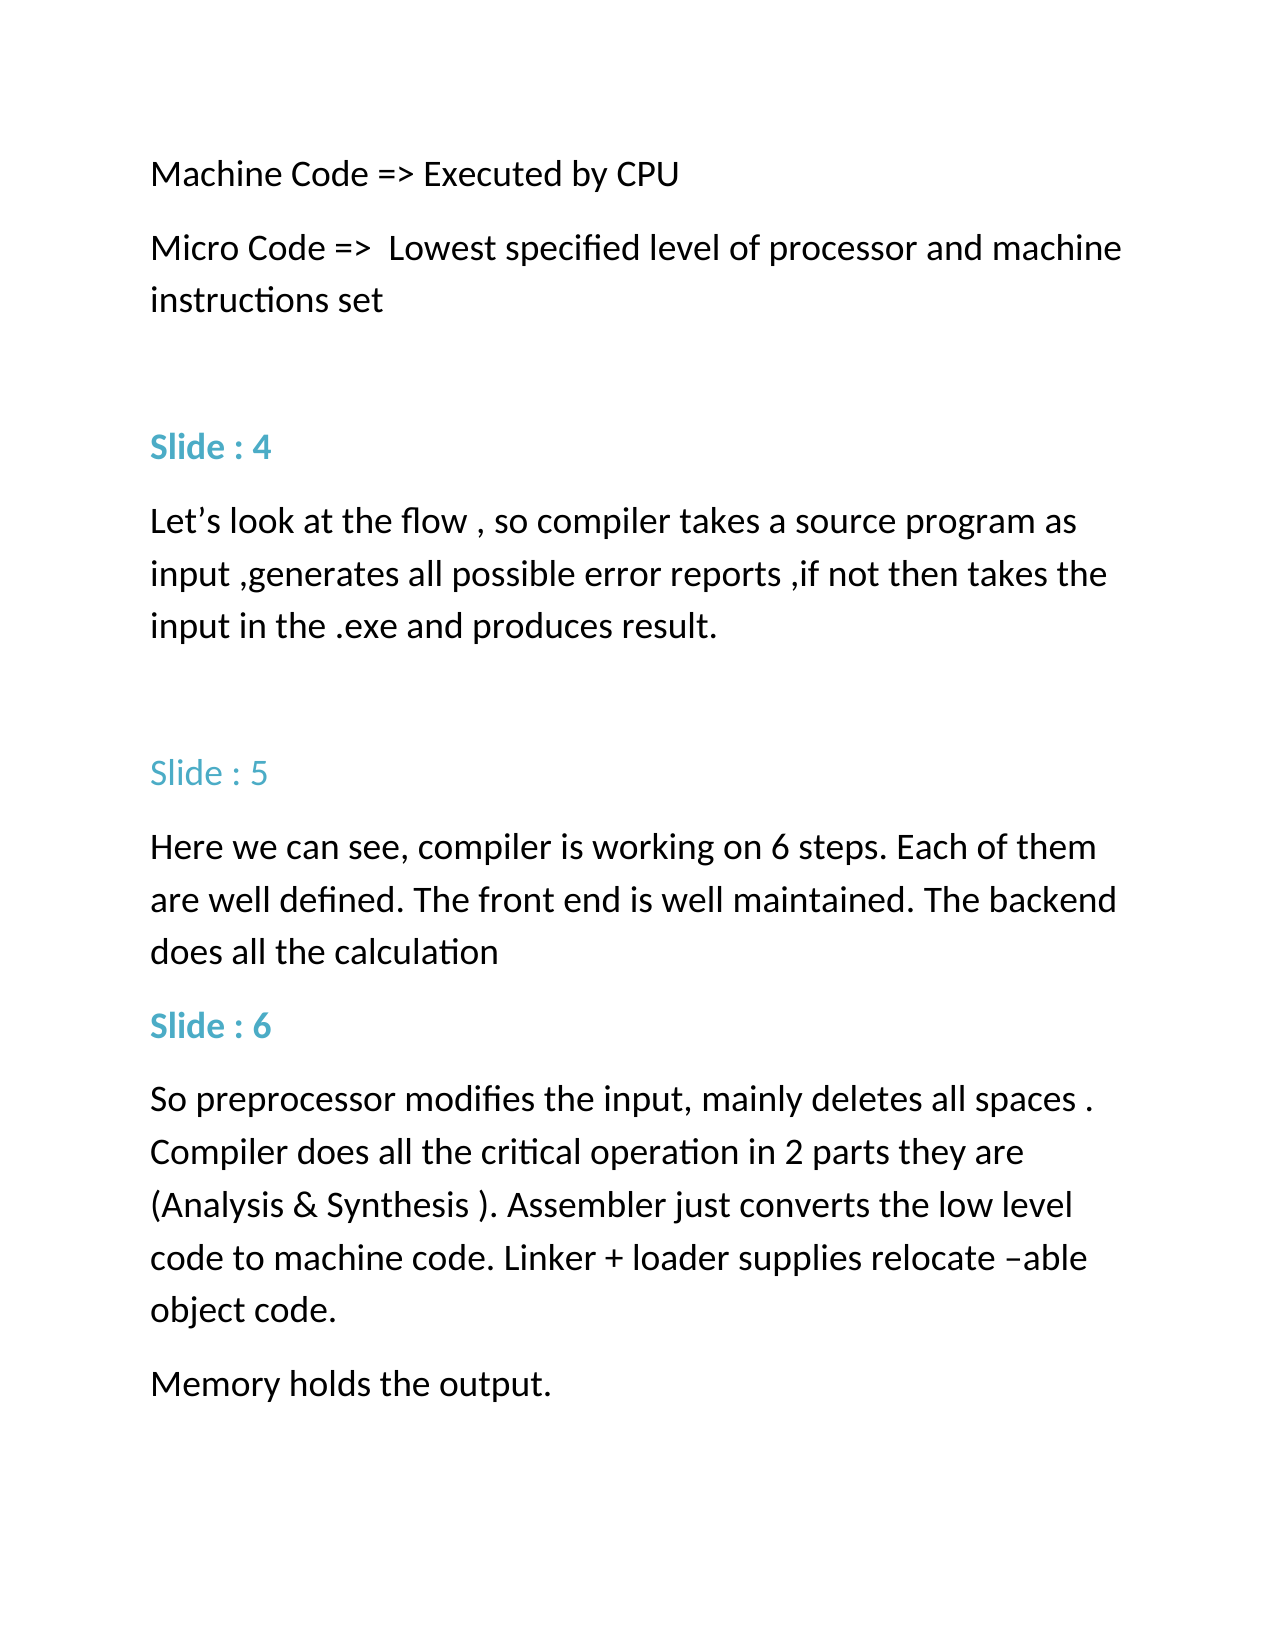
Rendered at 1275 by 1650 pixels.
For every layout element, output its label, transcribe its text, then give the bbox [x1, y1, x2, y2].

text Slide : 4 [150, 423, 1125, 469]
text Memory holds the output. [150, 1360, 1125, 1406]
text Slide : 6 [150, 1002, 1125, 1048]
text Slide : 5 [150, 749, 1125, 795]
text Here we can see, compiler is working on 6 steps. Each of them are well defined. The front end is well maintained. The backend does all the calculation [150, 823, 1125, 974]
text Machine Code => Executed by CPU [150, 150, 1125, 196]
text Let’s look at the flow , so compiler takes a source program as input ,generates all possible error reports ,if not then takes the input in the .exe and produces result. [150, 497, 1125, 648]
text Micro Code => Lowest specified level of processor and machine instructions set [150, 223, 1125, 322]
text So preprocessor modifies the input, mainly deletes all spaces . Compiler does all the critical operation in 2 parts they are (Analysis & Synthesis ). Assembler just converts the low level code to machine code. Linker + loader supplies relocate –able object code. [150, 1075, 1125, 1332]
